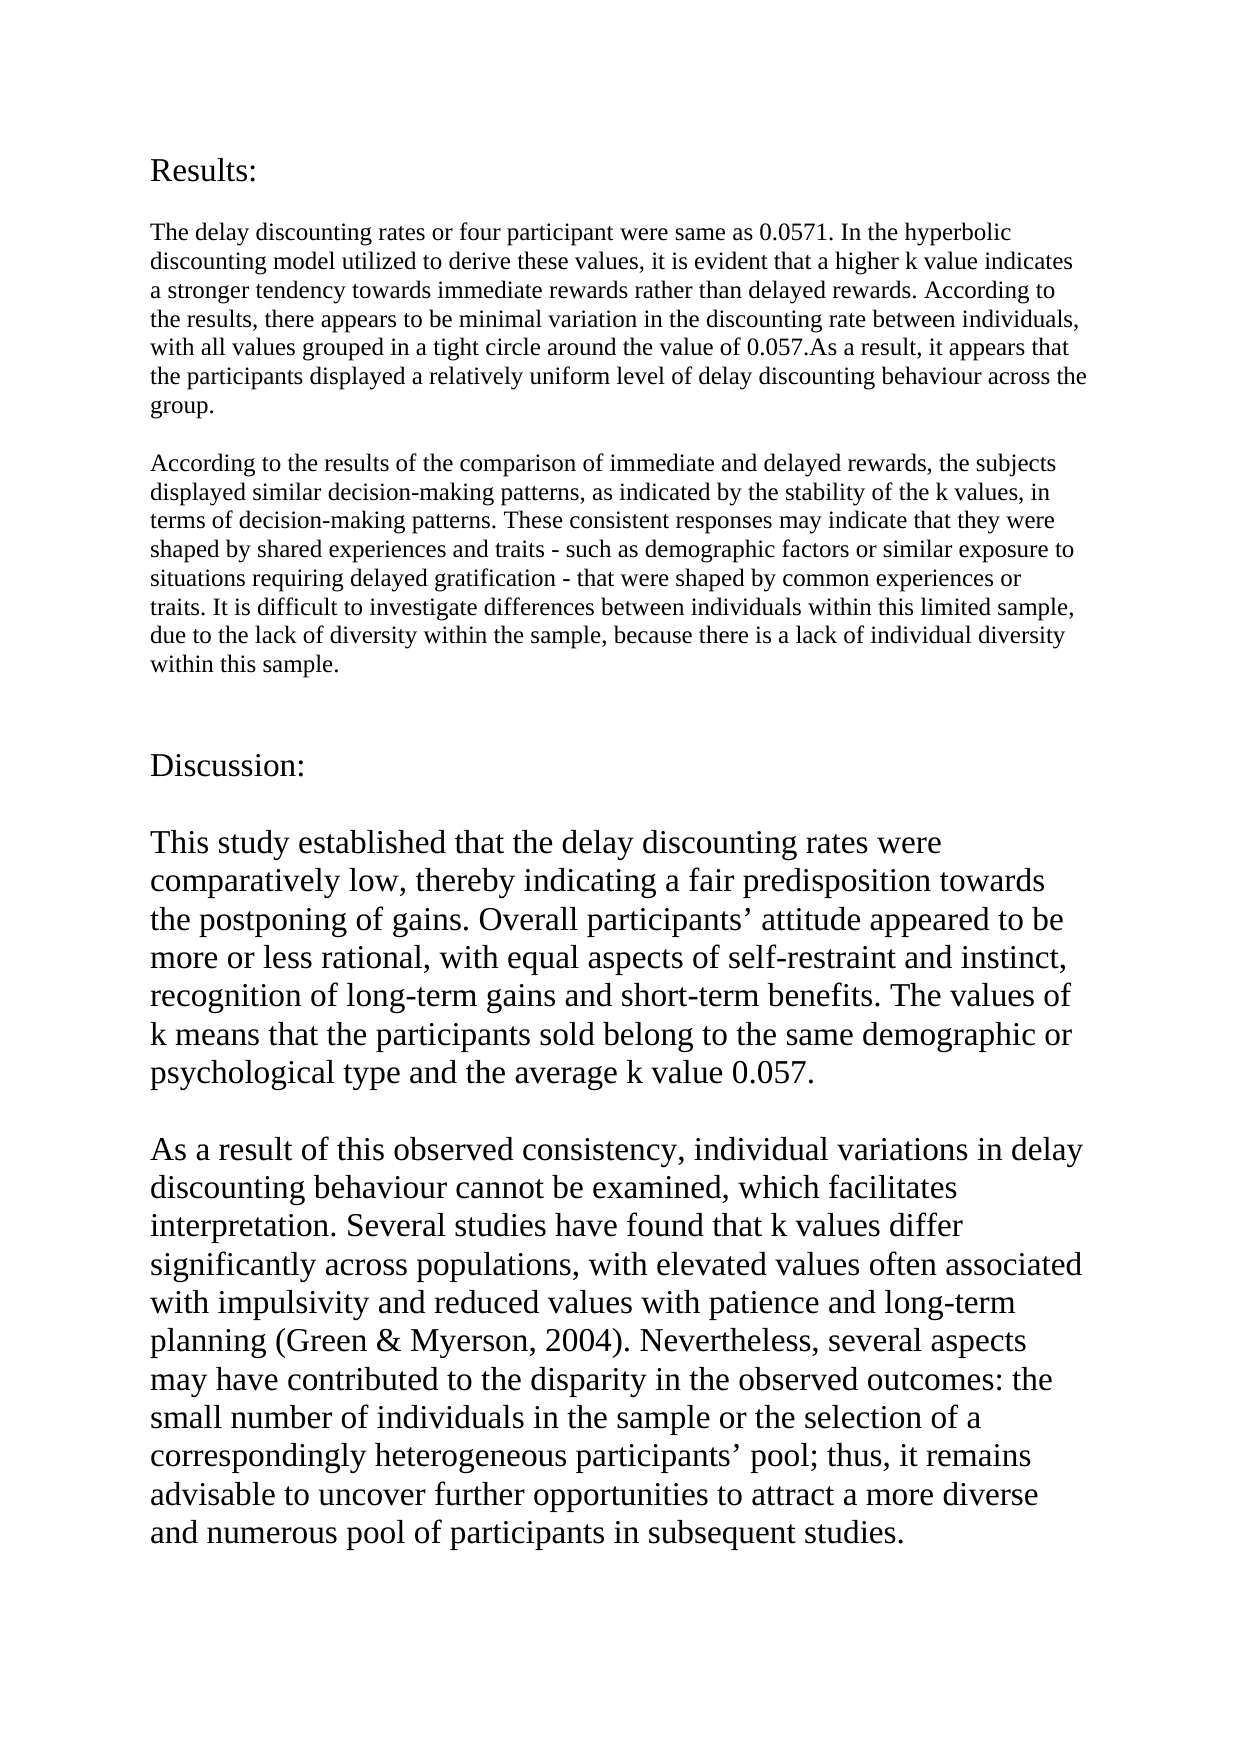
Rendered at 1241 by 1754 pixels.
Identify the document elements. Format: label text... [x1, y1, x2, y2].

text Discussion: [150, 745, 1090, 784]
text As a result of this observed consistency, individual variations in delay discounting behaviour cannot be examined, which facilitates interpretation. Several studies have found that k values differ significantly across populations, with elevated values often associated with impulsivity and reduced values with patience and long-term planning (Green & Myerson, 2004). Nevertheless, several aspects may have contributed to the disparity in the observed outcomes: the small number of individuals in the sample or the selection of a correspondingly heterogeneous participants’ pool; thus, it remains advisable to uncover further opportunities to attract a more diverse and numerous pool of participants in subsequent studies. [150, 1129, 1090, 1550]
text According to the results of the comparison of immediate and delayed rewards, the subjects displayed similar decision-making patterns, as indicated by the stability of the k values, in terms of decision-making patterns. These consistent responses may indicate that they were shaped by shared experiences and traits - such as demographic factors or similar exposure to situations requiring delayed gratification - that were shaped by common experiences or traits. It is difficult to investigate differences between individuals within this limited sample, due to the lack of diversity within the sample, because there is a lack of individual diversity within this sample. [150, 448, 1090, 678]
text Results: [150, 150, 1090, 188]
text This study established that the delay discounting rates were comparatively low, thereby indicating a fair predisposition towards the postponing of gains. Overall participants’ attitude appeared to be more or less rational, with equal aspects of self-restraint and instinct, recognition of long-term gains and short-term benefits. The values of k means that the participants sold belong to the same demographic or psychological type and the average k value 0.057. [150, 822, 1090, 1090]
text The delay discounting rates or four participant were same as 0.0571. In the hyperbolic discounting model utilized to derive these values, it is evident that a higher k value indicates a stronger tendency towards immediate rewards rather than delayed rewards. According to the results, there appears to be minimal variation in the discounting rate between individuals, with all values grouped in a tight circle around the value of 0.057.As a result, it appears that the participants displayed a relatively uniform level of delay discounting behaviour across the group. [150, 217, 1090, 419]
